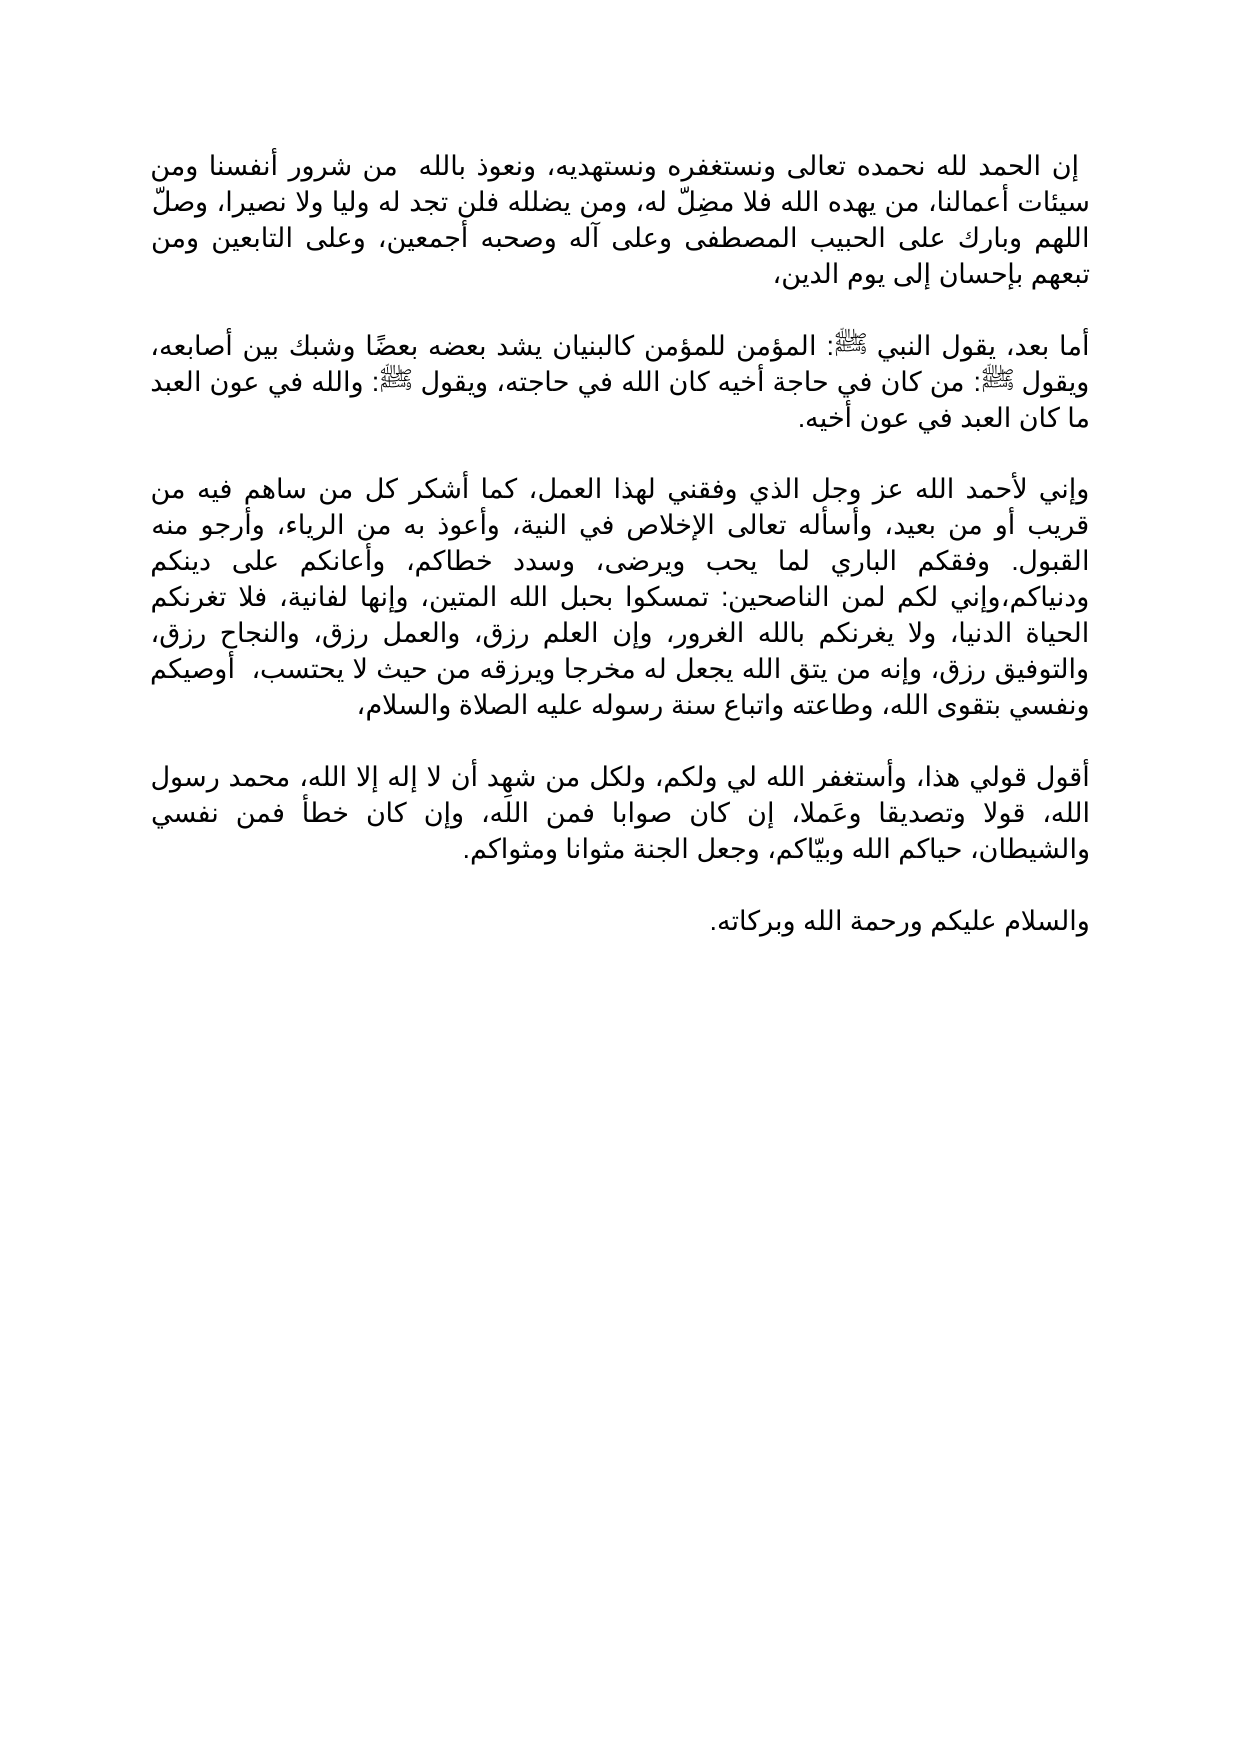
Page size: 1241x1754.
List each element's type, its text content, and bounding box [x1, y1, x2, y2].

text والسلام عليكم ورحمة الله وبركاته. [150, 905, 1090, 936]
text وإني لأحمد الله عز وجل الذي وفقني لهذا العمل، كما أشكر كل من ساهم فيه من قريب أو من بعيد، وأسأله تعالى الإخلاص في النية، وأعوذ به من الرياء، وأرجو منه القبول. وفقكم الباري لما يحب ويرضى، وسدد خطاكم، وأعانكم على دينكم ودنياكم،وإني لكم لمن الناصحين: تمسكوا بحبل الله المتين، وإنها لفانية، فلا تغرنكم الحياة الدنيا، ولا يغرنكم بالله الغرور، وإن العلم رزق، والعمل رزق، والنجاح رزق، والتوفيق رزق، وإنه من يتق الله يجعل له مخرجا ويرزقه من حيث لا يحتسب، أوصيكم ونفسي بتقوى الله، وطاعته واتباع سنة رسوله عليه الصلاة والسلام، [150, 473, 1090, 720]
text أما بعد، يقول النبي ﷺ: المؤمن للمؤمن كالبنيان يشد بعضه بعضًا وشبك بين أصابعه، ويقول ﷺ: من كان في حاجة أخيه كان الله في حاجته، ويقول ﷺ: والله في عون العبد ما كان العبد في عون أخيه. [150, 330, 1090, 433]
text إن الحمد لله نحمده تعالى ونستغفره ونستهديه، ونعوذ بالله من شرور أنفسنا ومن سيئات أعمالنا، من يهده الله فلا مضِلّ له، ومن يضلله فلن تجد له وليا ولا نصيرا، وصلّ اللهم وبارك على الحبيب المصطفى وعلى آله وصحبه أجمعين، وعلى التابعين ومن تبعهم بإحسان إلى يوم الدين، [150, 150, 1090, 289]
text أقول قولي هذا، وأستغفر الله لي ولكم، ولكل من شهِد أن لا إله إلا الله، محمد رسول الله، قولا وتصديقا وعَملا، إن كان صوابا فمن الله، وإن كان خطأ فمن نفسي والشيطان، حياكم الله وبيّاكم، وجعل الجنة مثوانا ومثواكم. [150, 761, 1090, 864]
